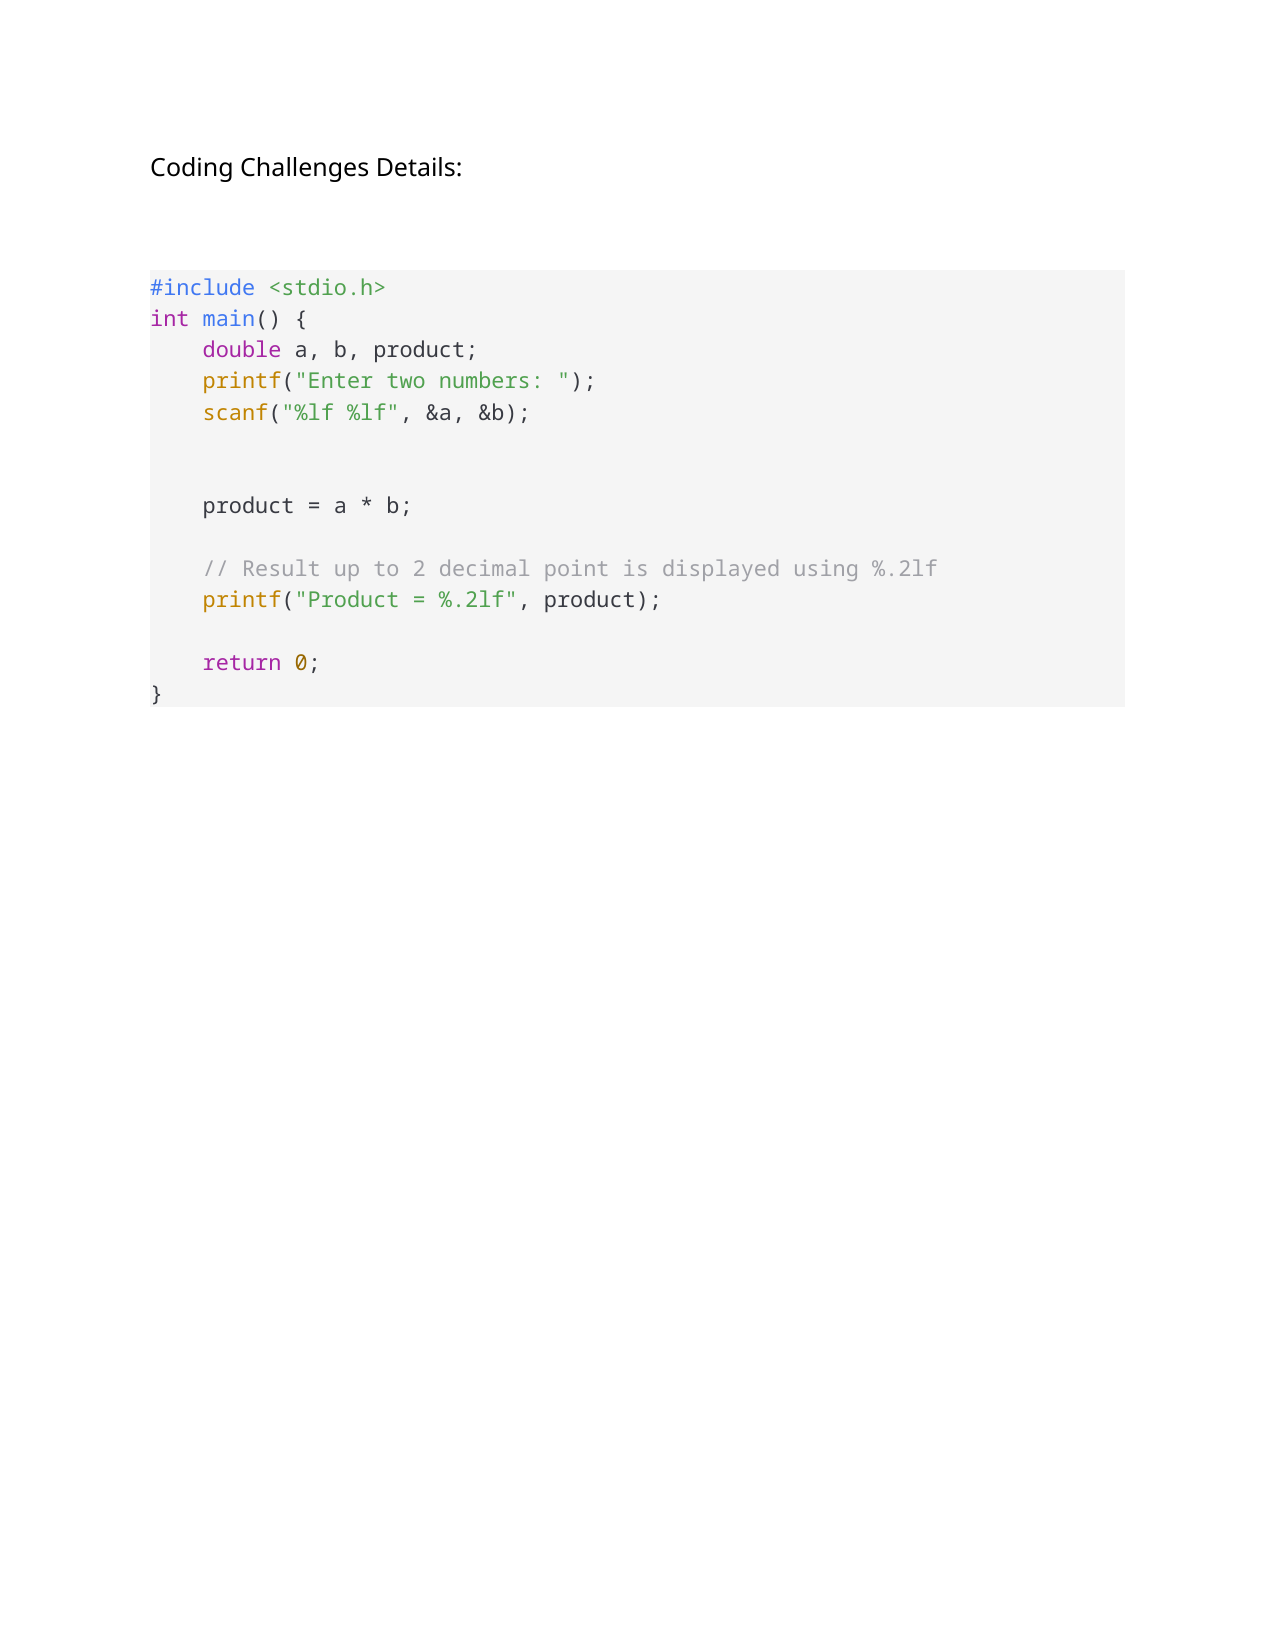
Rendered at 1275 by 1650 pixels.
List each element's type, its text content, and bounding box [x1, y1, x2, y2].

text double a, b, product; [150, 332, 1125, 364]
text int main() { [150, 301, 1125, 332]
text product = a * b; [150, 489, 1125, 520]
text printf("Enter two numbers: "); [150, 364, 1125, 395]
text printf("Product = %.2lf", product); [150, 582, 1125, 614]
text scanf("%lf %lf", &a, &b); [150, 395, 1125, 426]
text #include <stdio.h> [150, 270, 1125, 301]
text return 0; [150, 645, 1125, 676]
text // Result up to 2 decimal point is displayed using %.2lf [150, 551, 1125, 582]
text } [150, 676, 1125, 707]
text Coding Challenges Details: [150, 150, 1125, 184]
